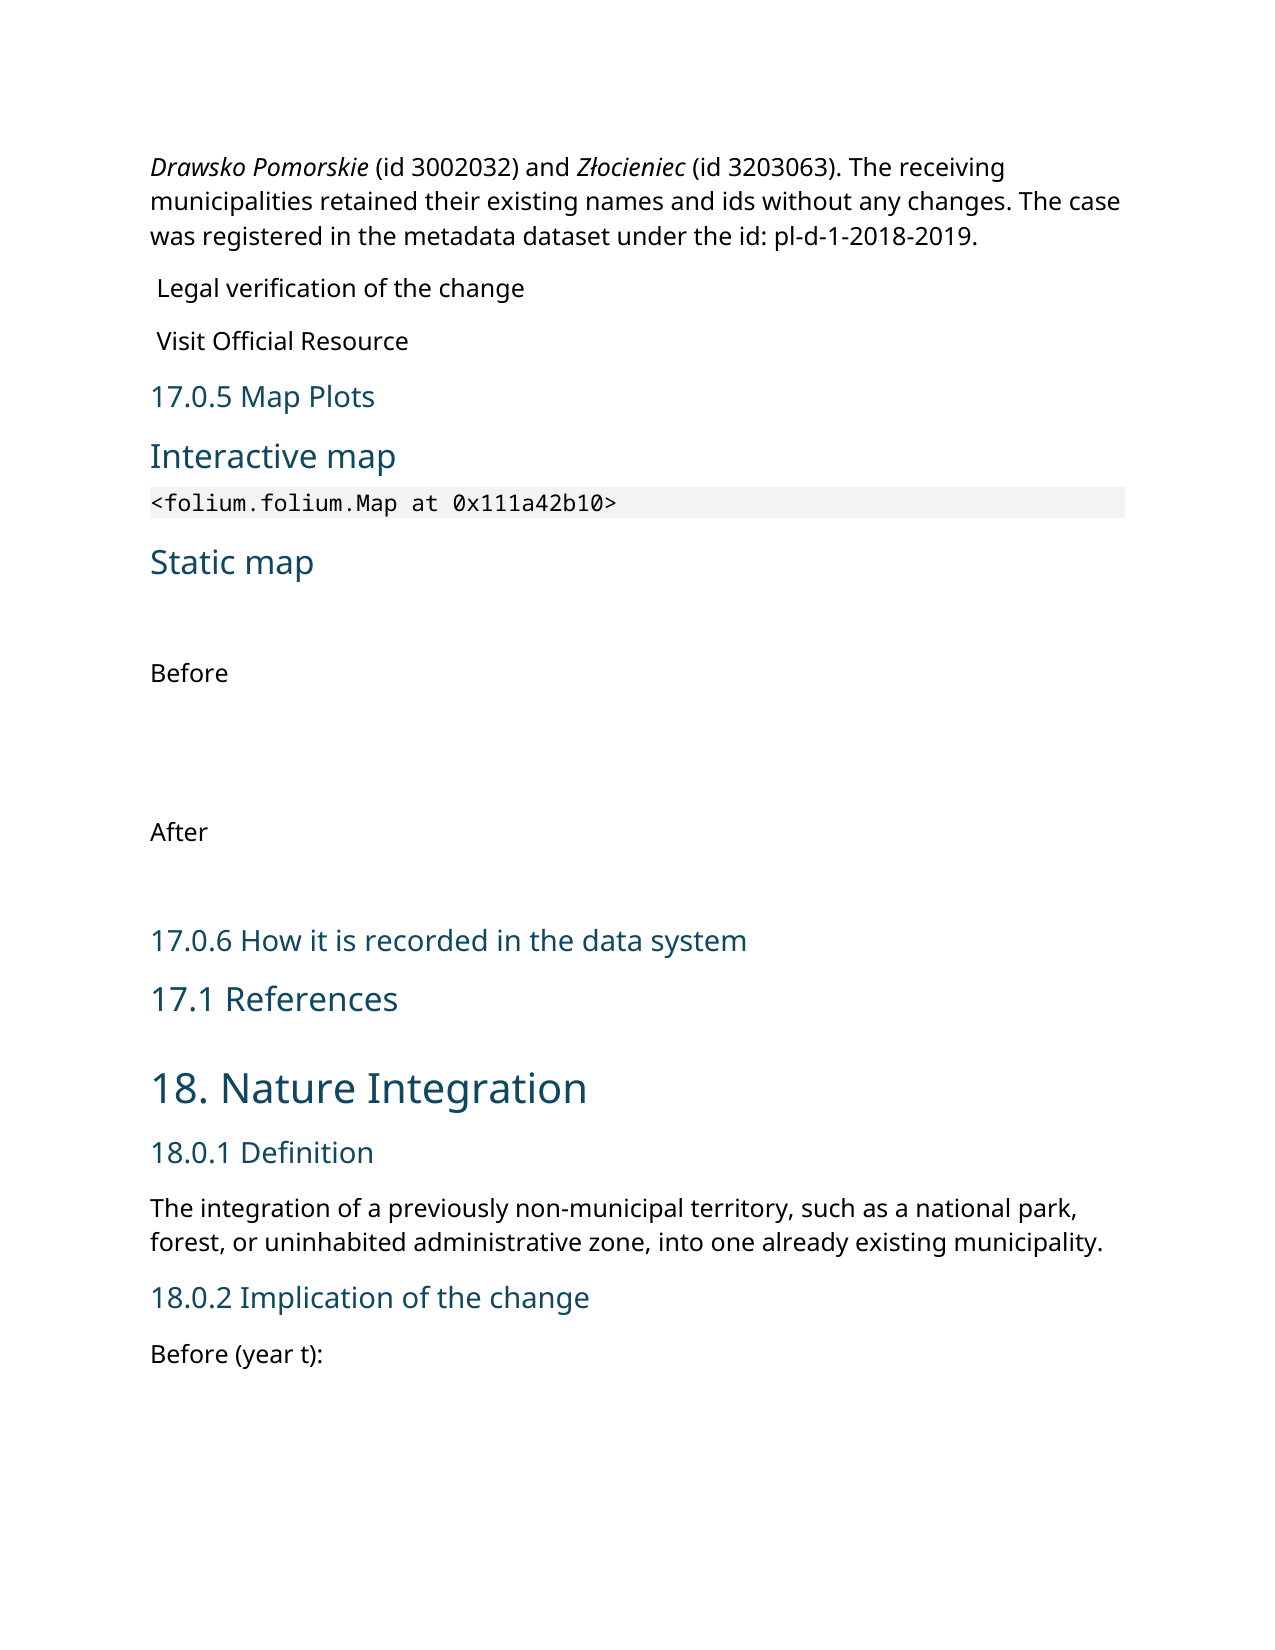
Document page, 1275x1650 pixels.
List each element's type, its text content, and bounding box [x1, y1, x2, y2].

subtitle 17.0.6 How it is recorded in the data system [150, 920, 1125, 959]
text <folium.folium.Map at 0x111a42b10> [150, 487, 1125, 518]
subtitle 17.0.5 Map Plots [150, 377, 1125, 416]
text Before [150, 656, 1125, 690]
text Legal verification of the change [150, 271, 1125, 305]
subtitle Static map [150, 539, 1125, 584]
subtitle 17.1 References [150, 976, 1125, 1022]
text The integration of a previously non-municipal territory, such as a national park, forest, or uninhabited administrative zone, into one already existing municipality. [150, 1191, 1125, 1259]
subtitle 18. Nature Integration [150, 1059, 1125, 1116]
text After [150, 814, 1125, 848]
text Visit Official Resource [150, 324, 1125, 358]
subtitle 18.0.2 Implication of the change [150, 1278, 1125, 1317]
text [150, 150, 1125, 252]
subtitle 18.0.1 Definition [150, 1132, 1125, 1172]
subtitle Interactive map [150, 433, 1125, 478]
text Before (year t): [150, 1336, 1125, 1370]
